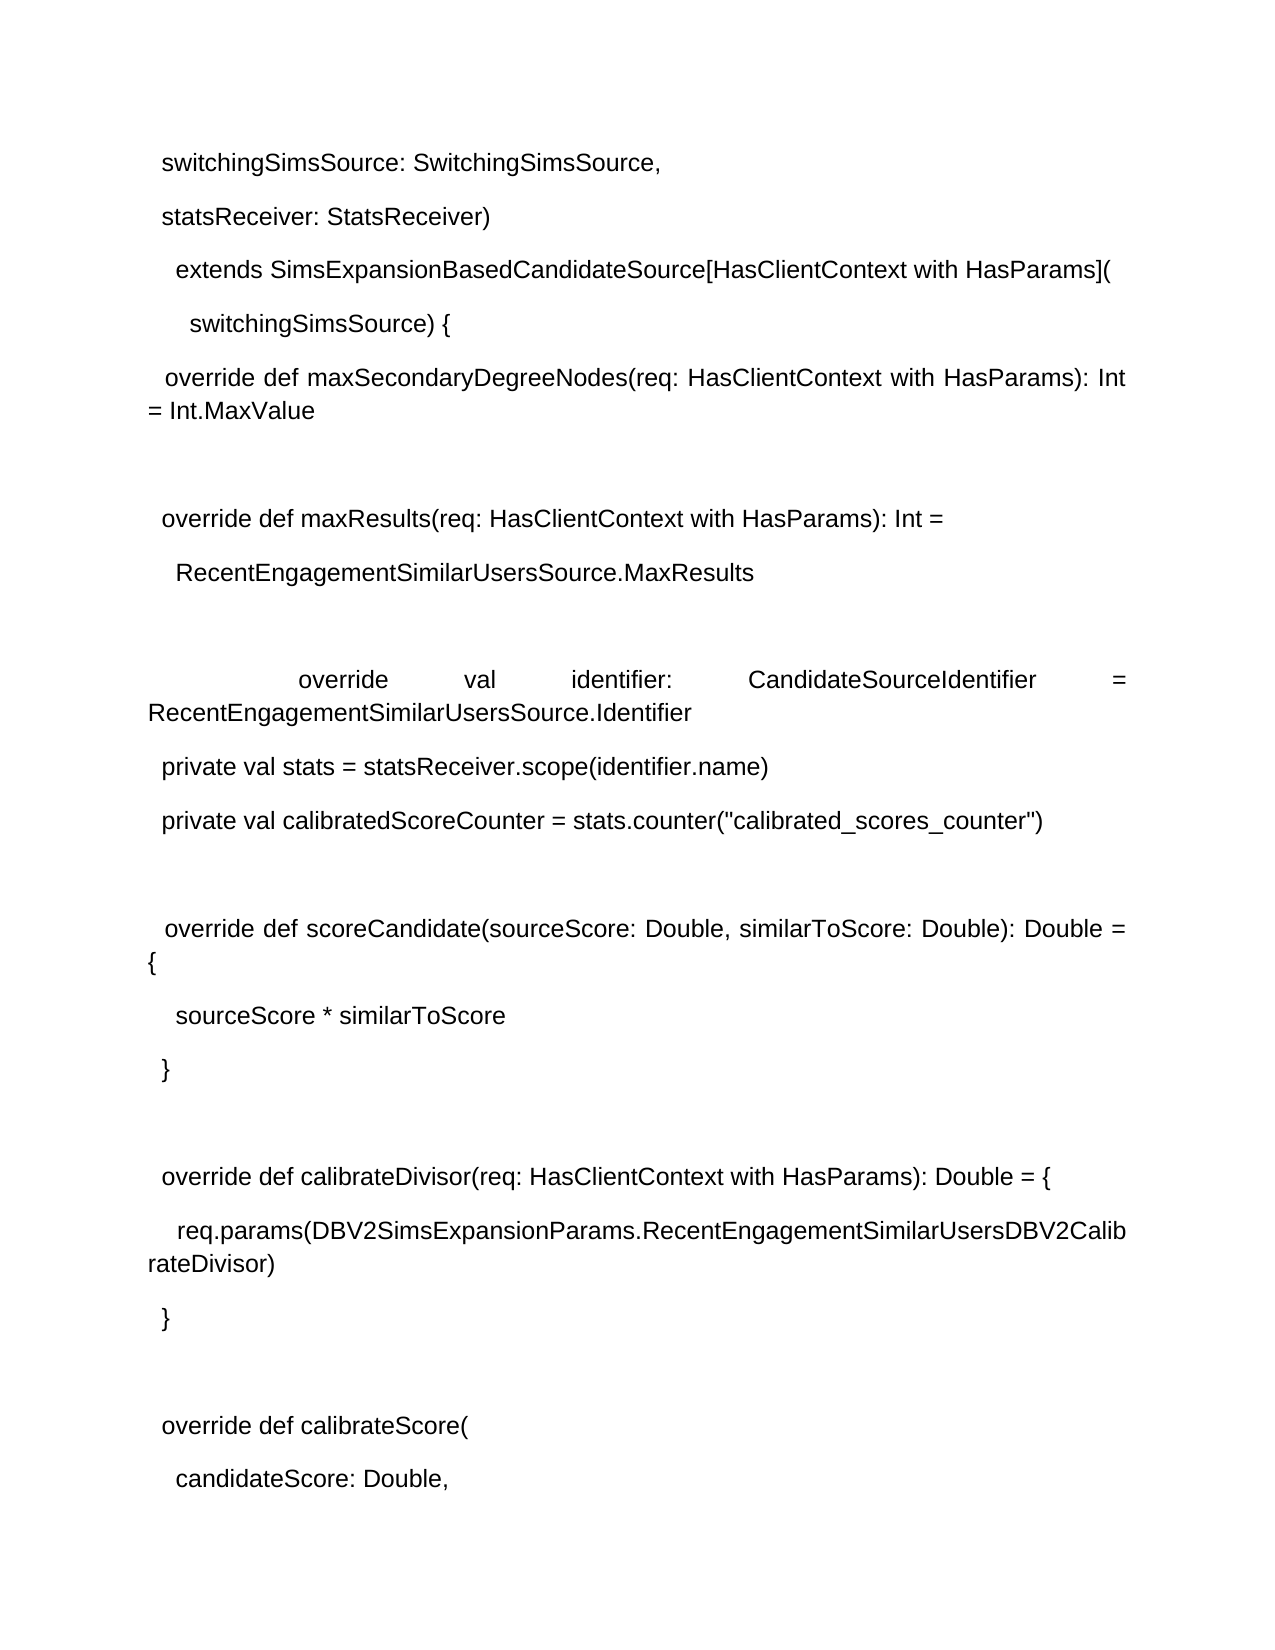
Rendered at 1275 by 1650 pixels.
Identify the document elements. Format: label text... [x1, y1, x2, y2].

text override def calibrateScore( [148, 1411, 1127, 1439]
text override def calibrateDivisor(req: HasClientContext with HasParams): Double = { [148, 1162, 1127, 1191]
text override def scoreCandidate(sourceScore: Double, similarToScore: Double): Double = { [148, 914, 1127, 976]
text switchingSimsSource) { [148, 309, 1127, 338]
text statsReceiver: StatsReceiver) [148, 201, 1127, 230]
text } [148, 1303, 1127, 1332]
text extends SimsExpansionBasedCandidateSource[HasClientContext with HasParams]( [148, 255, 1127, 284]
text switchingSimsSource: SwitchingSimsSource, [148, 148, 1127, 176]
text private val calibratedScoreCounter = stats.counter("calibrated_scores_counter") [148, 806, 1127, 835]
text candidateScore: Double, [148, 1464, 1127, 1493]
text private val stats = statsReceiver.scope(identifier.name) [148, 752, 1127, 781]
text override def maxResults(req: HasClientContext with HasParams): Int = [148, 504, 1127, 532]
text RecentEngagementSimilarUsersSource.MaxResults [148, 558, 1127, 586]
text override def maxSecondaryDegreeNodes(req: HasClientContext with HasParams): Int = Int.MaxValue [148, 363, 1127, 425]
text sourceScore * similarToScore [148, 1001, 1127, 1029]
text req.params(DBV2SimsExpansionParams.RecentEngagementSimilarUsersDBV2CalibrateDivisor) [148, 1216, 1127, 1278]
text } [148, 1054, 1127, 1083]
text override val identifier: CandidateSourceIdentifier = RecentEngagementSimilarUsersSource.Identifier [148, 665, 1127, 727]
